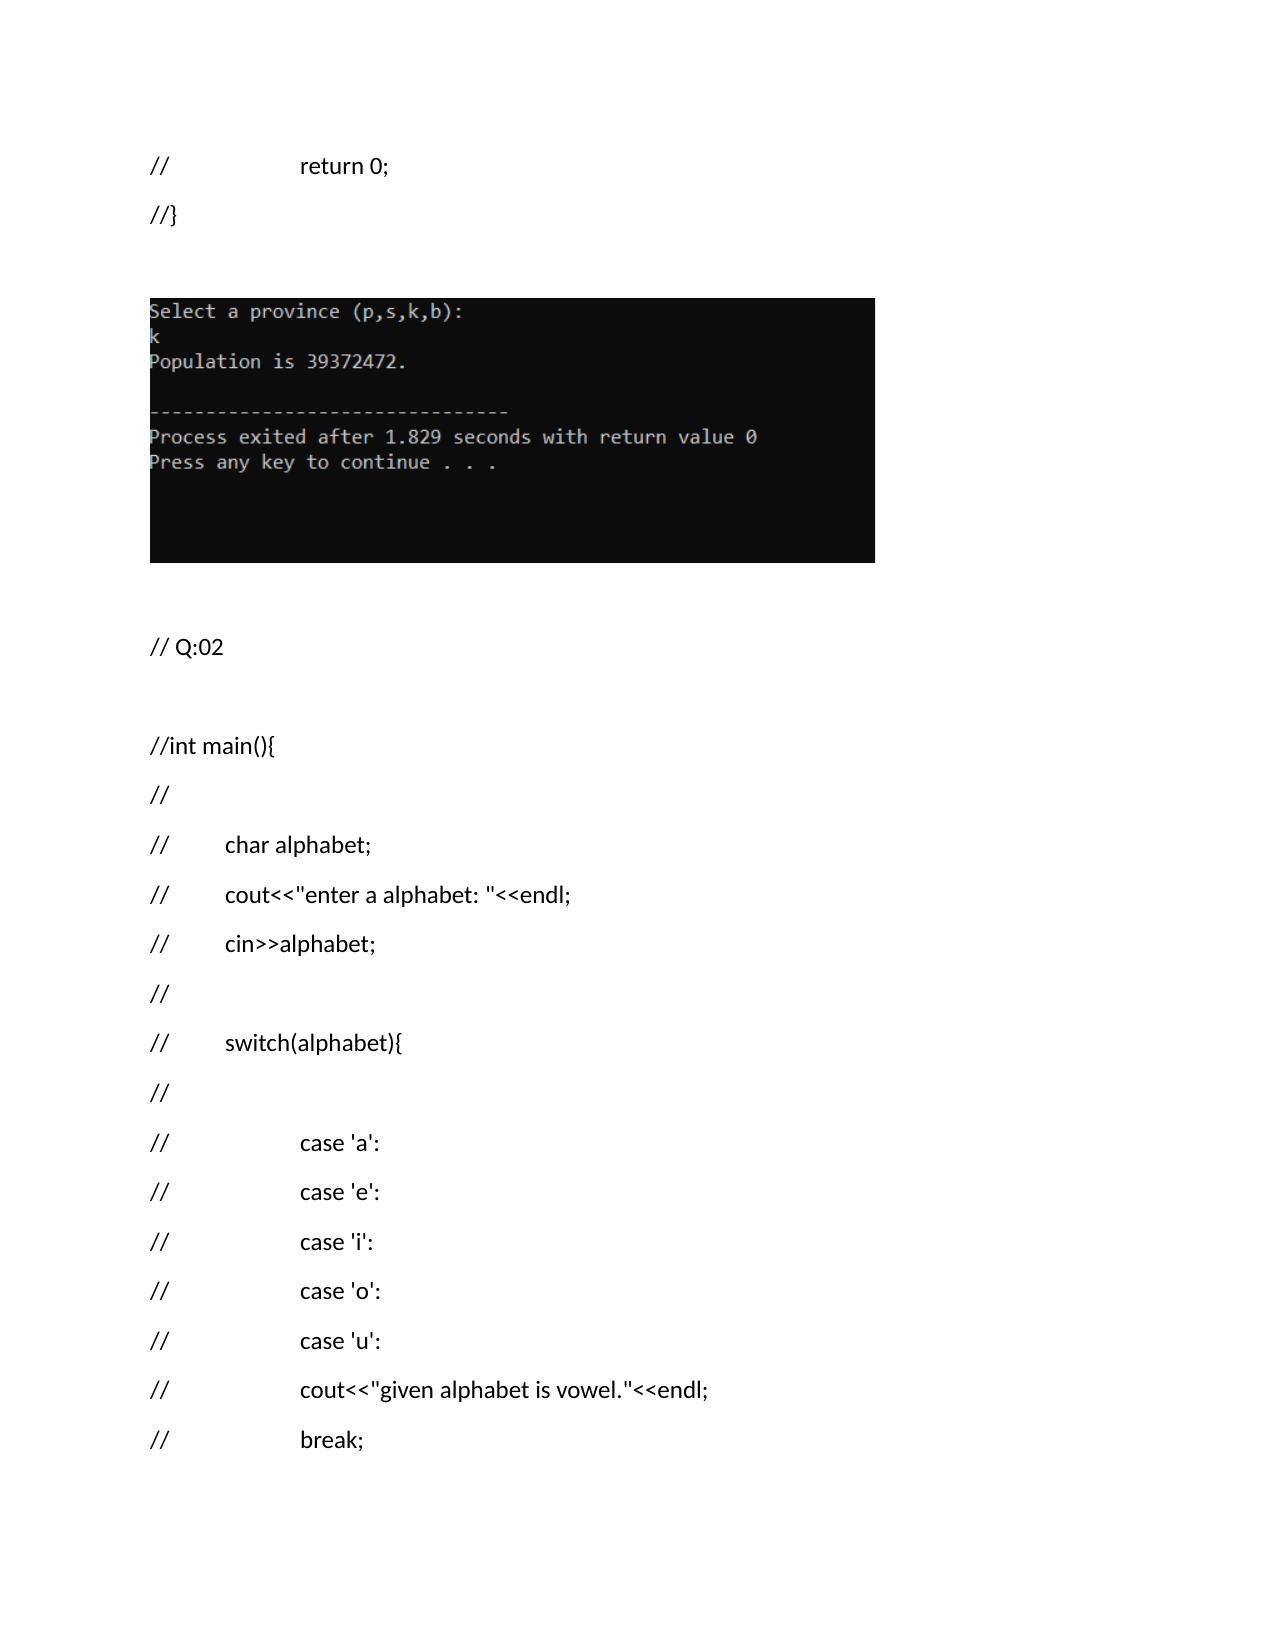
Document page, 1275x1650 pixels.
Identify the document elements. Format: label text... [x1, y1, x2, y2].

picture [150, 298, 876, 563]
text // case 'u': [150, 1325, 1125, 1356]
text // Q:02 [150, 631, 1125, 661]
text // break; [150, 1424, 1125, 1455]
text // case 'e': [150, 1176, 1125, 1207]
text // [150, 978, 1125, 1008]
text // cout<<"given alphabet is vowel."<<endl; [150, 1375, 1125, 1405]
text // [150, 1077, 1125, 1108]
text // switch(alphabet){ [150, 1028, 1125, 1058]
text // [150, 780, 1125, 810]
text // char alphabet; [150, 829, 1125, 860]
text // case 'i': [150, 1226, 1125, 1256]
text // case 'o': [150, 1276, 1125, 1306]
text // cin>>alphabet; [150, 928, 1125, 959]
text // cout<<"enter a alphabet: "<<endl; [150, 879, 1125, 909]
text //int main(){ [150, 730, 1125, 761]
text //} [150, 199, 1125, 230]
text // case 'a': [150, 1127, 1125, 1157]
text // return 0; [150, 150, 1125, 181]
